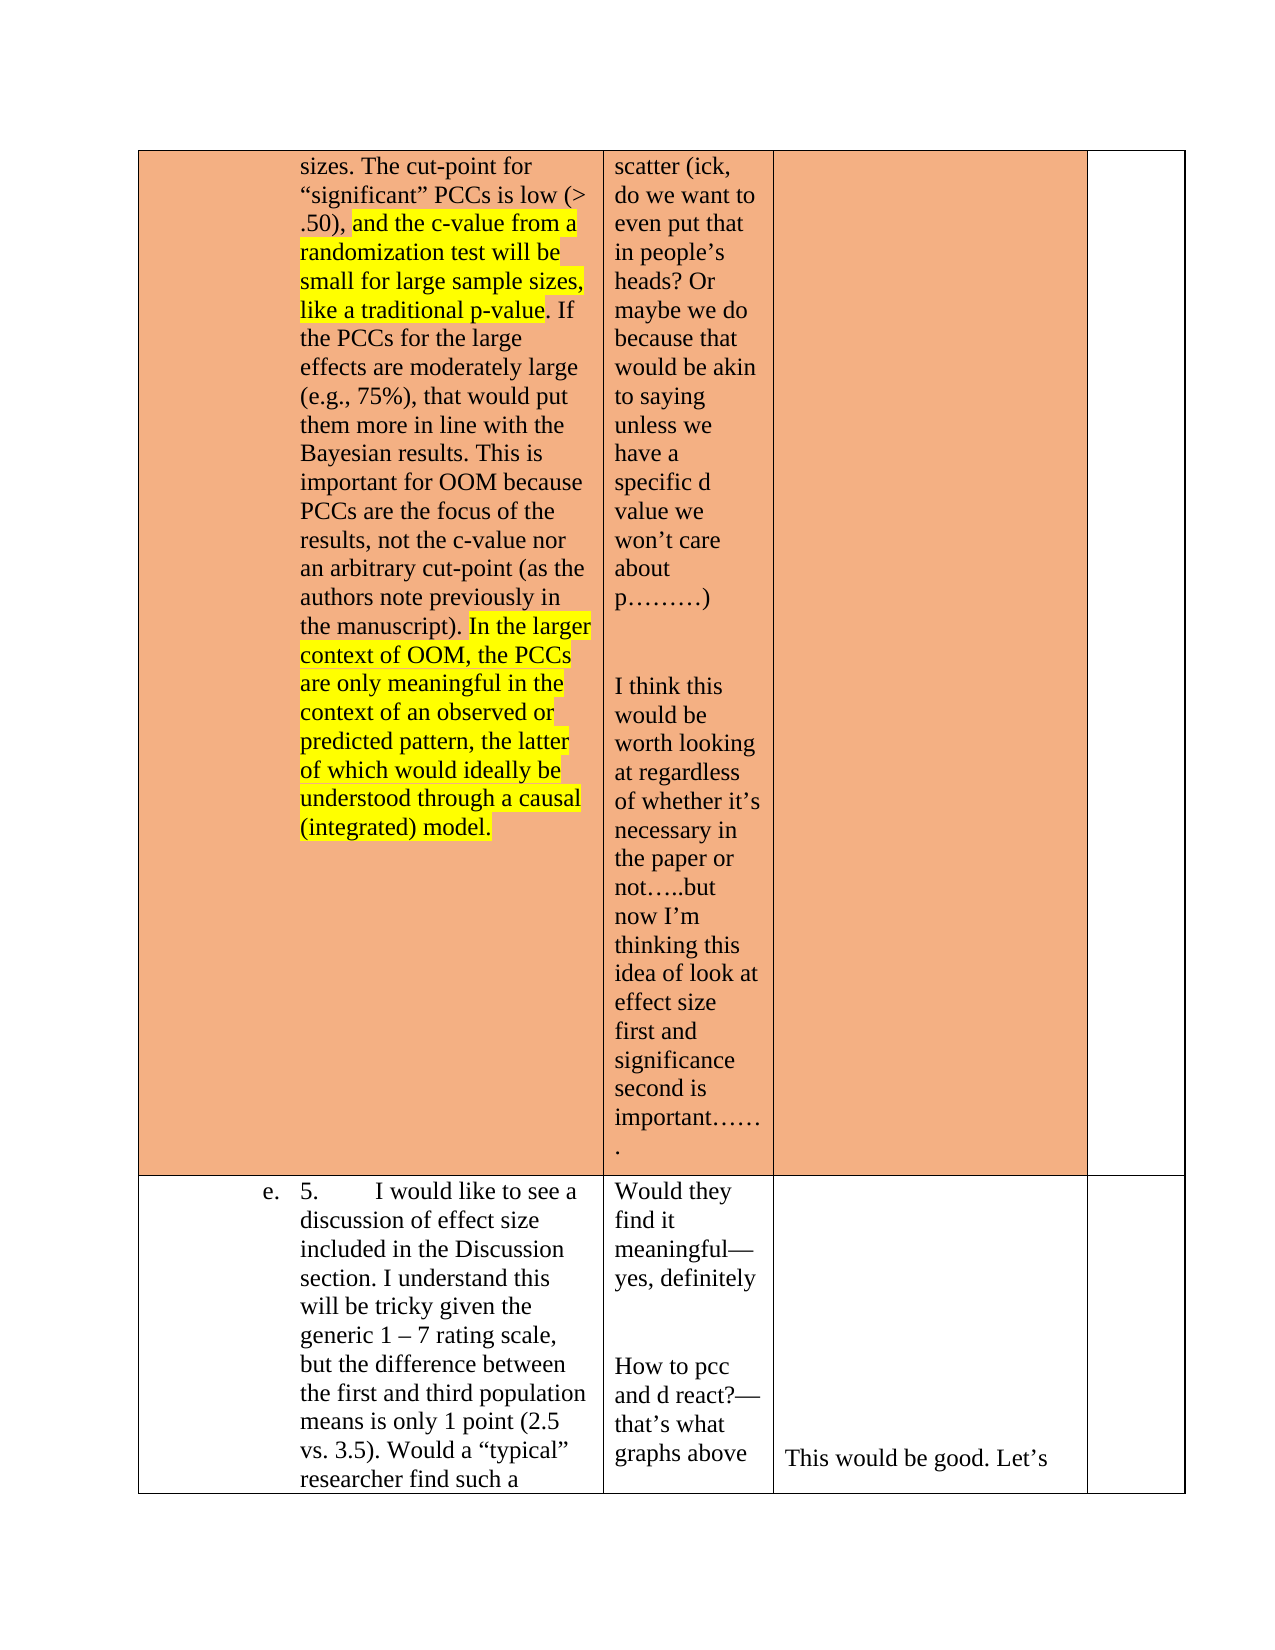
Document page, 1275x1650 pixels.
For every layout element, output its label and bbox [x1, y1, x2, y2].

table_cell [604, 151, 773, 1175]
table_cell [604, 1176, 773, 1493]
table_cell [139, 151, 603, 1175]
table_cell [1088, 151, 1184, 1175]
table_cell [774, 151, 1087, 1175]
table_cell [774, 1176, 1087, 1493]
table_cell [1088, 1176, 1184, 1493]
table_cell [139, 1176, 603, 1493]
